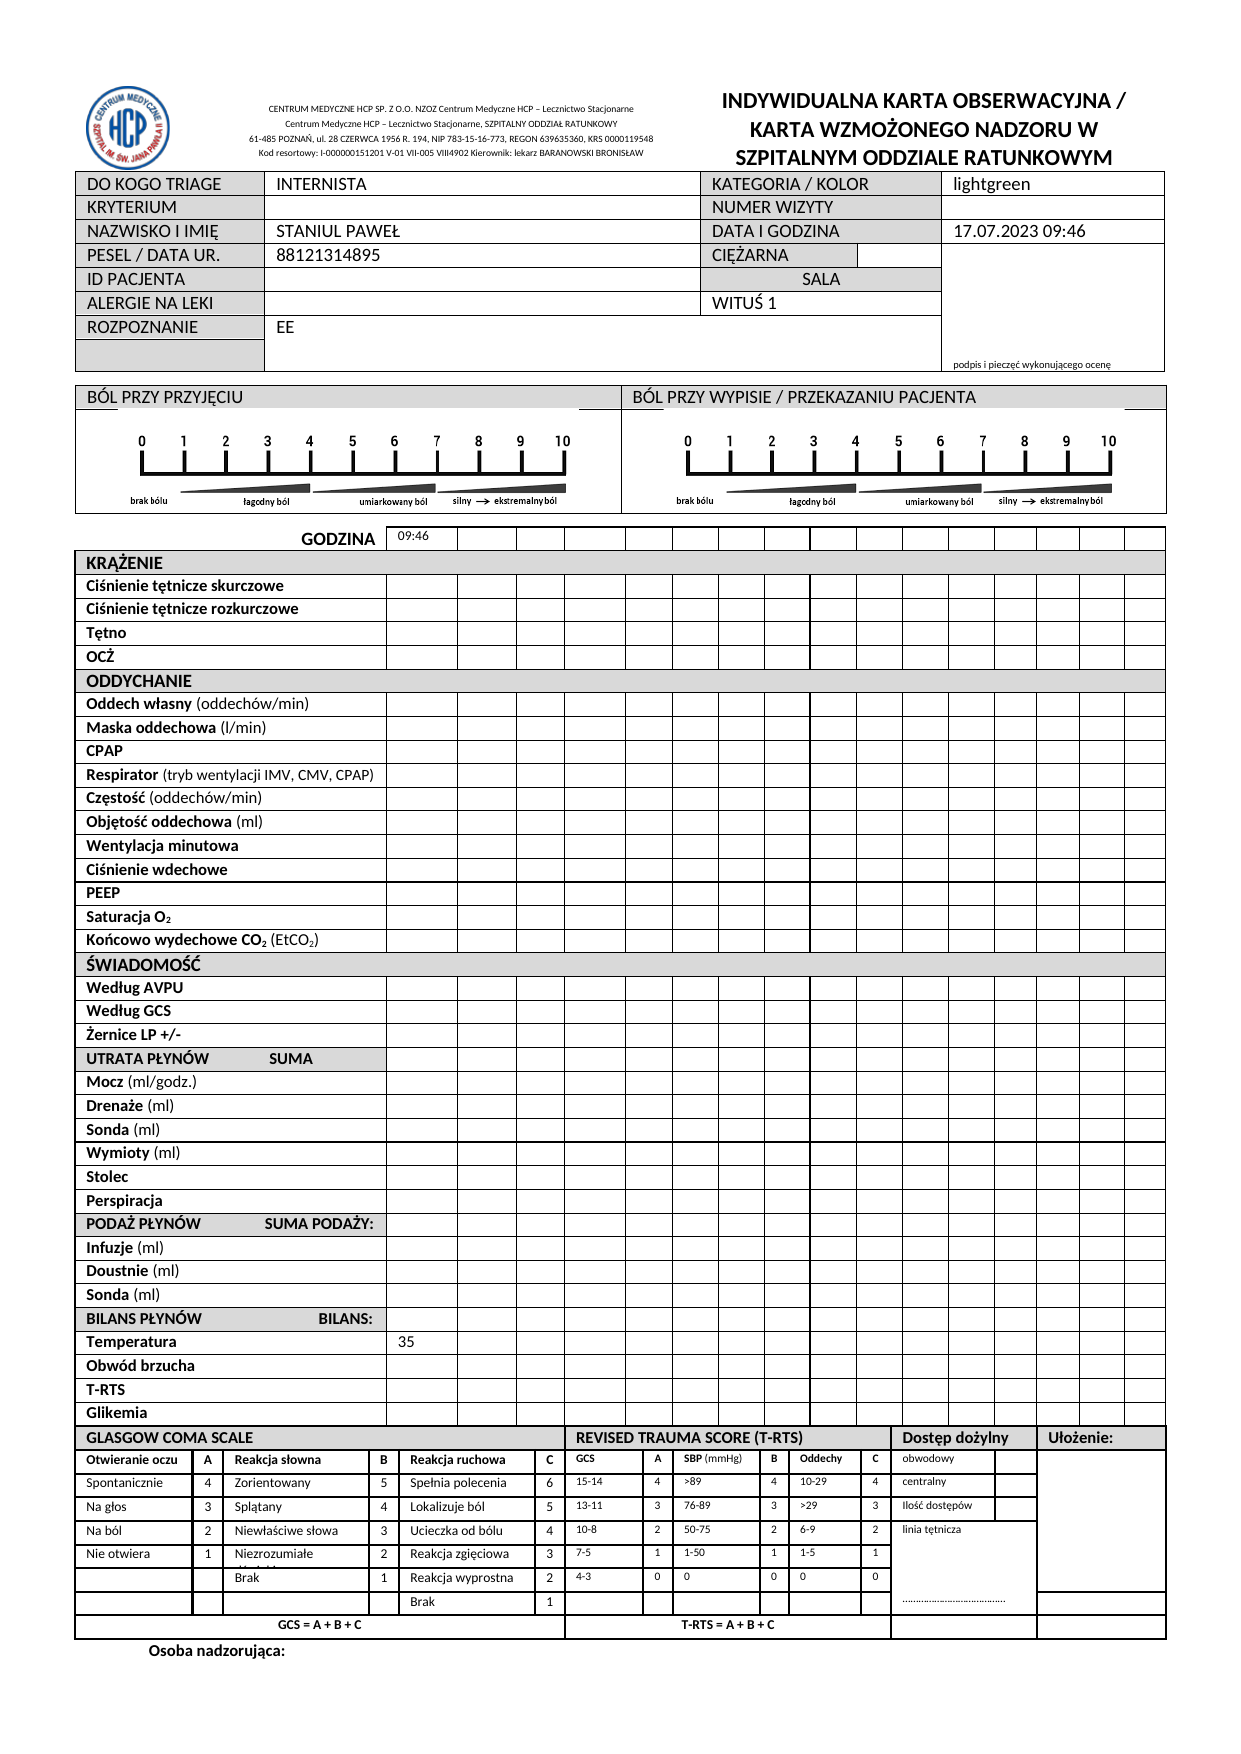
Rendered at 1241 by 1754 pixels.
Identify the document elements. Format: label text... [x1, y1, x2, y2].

table_cell [194, 1569, 222, 1591]
table_cell [995, 1379, 1036, 1402]
table_cell [719, 835, 764, 858]
table_cell SBP (mmHg) [674, 1451, 759, 1472]
table_cell [857, 1001, 902, 1023]
table_cell [1080, 835, 1124, 858]
table_cell [995, 859, 1036, 881]
table_cell [626, 1332, 672, 1354]
table_cell [387, 1355, 457, 1378]
table_cell [1080, 1379, 1124, 1402]
table_cell [517, 741, 564, 763]
table_cell [1037, 1001, 1079, 1023]
table_cell [673, 906, 718, 929]
table_cell [565, 717, 625, 739]
table_cell Żernice LP +/- [76, 1024, 386, 1047]
table_cell [811, 1095, 856, 1118]
table_cell [1037, 1284, 1079, 1307]
table_cell 4 [761, 1475, 788, 1496]
table_cell [458, 930, 516, 952]
table_cell [1037, 622, 1079, 645]
table_cell [517, 1214, 564, 1236]
table_cell [673, 741, 718, 763]
table_cell [903, 764, 948, 787]
table_cell Spontanicznie [76, 1475, 191, 1496]
table_cell [1080, 693, 1124, 716]
table_cell [517, 1308, 564, 1331]
table_cell C [536, 1451, 564, 1472]
table_cell [857, 741, 902, 763]
table_cell [1037, 811, 1079, 834]
table_cell Reakcja słowna [224, 1451, 368, 1472]
table_cell Drenaże (ml) [76, 1095, 386, 1118]
table_cell CIĘŻARNA [701, 244, 857, 267]
table_cell [387, 622, 457, 645]
table_cell [858, 244, 941, 267]
table_cell [626, 930, 672, 952]
table_header [811, 528, 856, 550]
table_cell [517, 622, 564, 645]
table_cell [673, 788, 718, 810]
table_cell 1 [862, 1546, 890, 1567]
table_cell [857, 575, 902, 598]
table_cell [765, 1355, 809, 1378]
table_cell [1037, 1403, 1079, 1425]
table_cell Ciśnienie tętnicze skurczowe [76, 575, 386, 598]
table_cell [1125, 1143, 1165, 1165]
table_cell [995, 1308, 1036, 1331]
table_cell [387, 1261, 457, 1283]
table_cell 2 [536, 1569, 564, 1591]
table_cell [565, 788, 625, 810]
table_cell [765, 1379, 809, 1402]
table_cell STANIUL PAWEŁ [265, 220, 700, 243]
table_cell CPAP [76, 741, 386, 763]
table_cell [673, 835, 718, 858]
table_cell [458, 788, 516, 810]
table_cell [995, 1001, 1036, 1023]
table_cell [1080, 859, 1124, 881]
table_cell linia tętnicza ………………………………… [892, 1522, 1036, 1614]
table_cell [857, 1143, 902, 1165]
table_cell 2 [644, 1522, 672, 1543]
table_cell [719, 1143, 764, 1165]
table_cell [626, 1308, 672, 1331]
table_cell [1037, 788, 1079, 810]
table_cell OCŻ [76, 646, 386, 668]
table_cell [811, 977, 856, 999]
table_cell [387, 1379, 457, 1402]
table_cell [517, 859, 564, 881]
table_cell [1037, 1261, 1079, 1283]
table_header [719, 528, 764, 550]
table_cell podpis i pieczęć wykonującego ocenę [942, 244, 1164, 371]
table_cell [194, 1593, 222, 1614]
table_cell [811, 1024, 856, 1047]
table_cell [1037, 693, 1079, 716]
table_cell 1 [194, 1546, 222, 1567]
table_cell [719, 622, 764, 645]
table_cell [673, 930, 718, 952]
table_header GODZINA [75, 526, 386, 550]
table_cell Według AVPU [76, 977, 386, 999]
table_cell [903, 575, 948, 598]
table_header CENTRUM MEDYCZNE HCP SP. Z O.O. NZOZ Centrum Medyczne HCP – Lecznictwo Stacjonarne Centrum Medyczne HCP – Lecznictwo Stacjonarne, SZPITALNY ODDZIAŁ RATUNKOWY 61-485 POZNAŃ, ul. 28 CZERWCA 1956 R. 194, NIP 783-15-16-773, REGON 639635360, KRS 0000119548 Kod resortowy: I-000000151201 V-01 VII-005 VIII4902 Kierownik: lekarz BARANOWSKI BRONISŁAW [193, 87, 710, 171]
table_cell [1125, 1332, 1165, 1354]
table_cell [949, 622, 994, 645]
table_cell [1125, 764, 1165, 787]
table_cell Reakcja zgięciowa [400, 1546, 534, 1567]
table_cell [811, 930, 856, 952]
table_cell [517, 1119, 564, 1141]
picture [663, 409, 1125, 513]
table_cell [995, 835, 1036, 858]
table_cell [995, 1048, 1036, 1071]
table_cell [387, 1095, 457, 1118]
table_cell [517, 1332, 564, 1354]
table_cell [517, 1237, 564, 1260]
table_cell [1125, 811, 1165, 834]
table_cell [673, 622, 718, 645]
table_cell [565, 1214, 625, 1236]
table_cell [458, 741, 516, 763]
table_cell [903, 788, 948, 810]
table_cell Oddech własny (oddechów/min) [76, 693, 386, 716]
table_cell 88121314895 [265, 244, 700, 267]
table_cell [995, 622, 1036, 645]
table_cell obwodowy [892, 1451, 994, 1472]
table_cell [673, 1214, 718, 1236]
table_cell [387, 788, 457, 810]
table_cell [765, 693, 809, 716]
table_cell [76, 1569, 191, 1591]
table_cell UTRATA PŁYNÓW SUMA UTRATY: [76, 1048, 386, 1071]
table_cell [626, 977, 672, 999]
table_cell [673, 1095, 718, 1118]
table_cell [458, 811, 516, 834]
table_cell Brak [224, 1569, 368, 1591]
table_cell [626, 1072, 672, 1094]
table_cell [1037, 764, 1079, 787]
table_cell [949, 1119, 994, 1141]
table_cell [857, 1095, 902, 1118]
table_cell [1125, 883, 1165, 905]
table_cell [1037, 1166, 1079, 1189]
table_cell [458, 1332, 516, 1354]
table_cell [995, 1214, 1036, 1236]
table_cell [719, 1001, 764, 1023]
table_cell [942, 196, 1164, 219]
table_cell [387, 883, 457, 905]
table_cell NUMER WIZYTY [701, 196, 941, 219]
table_cell [949, 1308, 994, 1331]
table_cell Reakcja wyprostna [400, 1569, 534, 1591]
table_cell [387, 906, 457, 929]
table_cell [903, 1332, 948, 1354]
table_cell [458, 599, 516, 621]
table_cell [949, 599, 994, 621]
table_cell [811, 835, 856, 858]
table_cell [387, 1237, 457, 1260]
table_cell [719, 693, 764, 716]
table_cell WITUŚ 1 [701, 292, 941, 314]
table_cell [458, 859, 516, 881]
table_cell [387, 1308, 457, 1331]
table_cell [811, 883, 856, 905]
table_cell [719, 1166, 764, 1189]
table_cell [811, 741, 856, 763]
table_cell [565, 646, 625, 668]
table_cell [949, 764, 994, 787]
table_cell [995, 977, 1036, 999]
table_cell [811, 764, 856, 787]
table_cell [387, 977, 457, 999]
table_cell [387, 575, 457, 598]
table_cell [1125, 1001, 1165, 1023]
table_cell [949, 906, 994, 929]
table_cell [1037, 1379, 1079, 1402]
table_header [949, 528, 994, 550]
table_cell [903, 1072, 948, 1094]
table_cell [673, 1024, 718, 1047]
table_cell [995, 930, 1036, 952]
table_cell [1080, 788, 1124, 810]
table_cell [765, 717, 809, 739]
table_cell Ciśnienie tętnicze rozkurczowe [76, 599, 386, 621]
table_cell [517, 646, 564, 668]
table_cell [387, 741, 457, 763]
table_cell [811, 1166, 856, 1189]
table_cell [1037, 1143, 1079, 1165]
table_cell [1037, 1308, 1079, 1331]
table_cell [458, 1166, 516, 1189]
table_cell [1080, 1237, 1124, 1260]
table_cell [903, 717, 948, 739]
table_header [903, 528, 948, 550]
table_cell [765, 599, 809, 621]
table_cell [673, 1308, 718, 1331]
table_cell [1037, 646, 1079, 668]
table_cell [1125, 1166, 1165, 1189]
table_header lightgreen [942, 172, 1164, 195]
table_cell [719, 741, 764, 763]
table_cell [1125, 1072, 1165, 1094]
table_cell [673, 977, 718, 999]
table_cell [995, 906, 1036, 929]
table_cell [949, 835, 994, 858]
table_cell 15-14 [566, 1475, 642, 1496]
table_cell [719, 1048, 764, 1071]
table_cell Nie otwiera [76, 1546, 191, 1567]
table_cell [1125, 741, 1165, 763]
table_cell [719, 930, 764, 952]
table_cell [458, 646, 516, 668]
table_cell Otwieranie oczu [76, 1451, 191, 1472]
table_cell 3 [644, 1498, 672, 1520]
table_cell [626, 1284, 672, 1307]
table_cell [996, 1498, 1036, 1520]
table_cell 4 [194, 1475, 222, 1496]
table_cell [995, 1072, 1036, 1094]
table_cell [1037, 1190, 1079, 1212]
table_cell [949, 1001, 994, 1023]
table_cell [857, 599, 902, 621]
table_cell [995, 1403, 1036, 1425]
table_cell [857, 835, 902, 858]
table_cell [765, 1261, 809, 1283]
table_cell [995, 1190, 1036, 1212]
table_cell [1125, 1024, 1165, 1047]
table_cell [1125, 1095, 1165, 1118]
table_cell [517, 1048, 564, 1071]
table_cell [765, 1237, 809, 1260]
table_cell T-RTS = A + B + C [566, 1616, 890, 1638]
table_cell [996, 1451, 1036, 1472]
table_cell [673, 1332, 718, 1354]
table_cell [903, 1355, 948, 1378]
table_cell [719, 764, 764, 787]
table_header [565, 528, 625, 550]
table_cell [949, 1095, 994, 1118]
table_cell [811, 811, 856, 834]
table_cell >89 [674, 1475, 759, 1496]
table_cell [857, 717, 902, 739]
table_cell Sonda (ml) [76, 1119, 386, 1141]
table_cell [387, 1284, 457, 1307]
table_cell [995, 1332, 1036, 1354]
table_cell [517, 1403, 564, 1425]
table_cell [673, 764, 718, 787]
table_cell [765, 1072, 809, 1094]
table_cell [1037, 1119, 1079, 1141]
table_cell 13-11 [566, 1498, 642, 1520]
table_cell [857, 1403, 902, 1425]
table_cell [626, 646, 672, 668]
table_cell [811, 575, 856, 598]
table_cell [903, 1237, 948, 1260]
table_cell Respirator (tryb wentylacji IMV, CMV, CPAP) [76, 764, 386, 787]
table_cell [903, 811, 948, 834]
table_cell [626, 1237, 672, 1260]
table_cell [1080, 1072, 1124, 1094]
table_cell [1080, 1308, 1124, 1331]
table_cell [949, 1261, 994, 1283]
table_cell [903, 622, 948, 645]
table_cell [626, 1214, 672, 1236]
table_cell KRYTERIUM [76, 196, 264, 219]
table_cell [949, 1214, 994, 1236]
table_cell Saturacja O2 [76, 906, 386, 929]
table_cell [903, 1214, 948, 1236]
table_cell [76, 1593, 191, 1614]
table_cell [857, 622, 902, 645]
table_cell [995, 1261, 1036, 1283]
table_cell [626, 1379, 672, 1402]
table_cell [517, 717, 564, 739]
table_cell C [862, 1451, 890, 1472]
table_cell [811, 1261, 856, 1283]
table_cell [458, 1072, 516, 1094]
table_cell [903, 1095, 948, 1118]
table_cell [565, 1190, 625, 1212]
table_cell [1080, 1048, 1124, 1071]
table_cell [995, 1095, 1036, 1118]
table_cell 4 [536, 1522, 564, 1543]
table_cell [1038, 1593, 1165, 1614]
table_cell [565, 693, 625, 716]
table_cell [579, 410, 621, 513]
table_cell [1125, 1048, 1165, 1071]
table_cell 7-5 [566, 1546, 642, 1567]
table_cell A [194, 1451, 222, 1472]
table_cell [995, 646, 1036, 668]
table_cell [1080, 1403, 1124, 1425]
table_cell [1125, 599, 1165, 621]
table_cell [811, 1355, 856, 1378]
table_cell [565, 930, 625, 952]
table_cell Perspiracja [76, 1190, 386, 1212]
table_cell Ucieczka od bólu [400, 1522, 534, 1543]
table_cell 1-50 [674, 1546, 759, 1567]
table_cell [565, 599, 625, 621]
table_cell [1125, 788, 1165, 810]
table_cell ALERGIE NA LEKI [76, 292, 264, 314]
table_cell [517, 1072, 564, 1094]
table_cell [903, 906, 948, 929]
table_cell ID PACJENTA [76, 268, 264, 291]
table_cell [565, 1072, 625, 1094]
table_cell [673, 1048, 718, 1071]
table_cell [949, 646, 994, 668]
table_cell [995, 717, 1036, 739]
table_cell [719, 1379, 764, 1402]
table_cell [458, 622, 516, 645]
table_cell [565, 1284, 625, 1307]
table_cell [565, 1308, 625, 1331]
table_cell [719, 717, 764, 739]
table_cell Na ból [76, 1522, 191, 1543]
table_cell [765, 1403, 809, 1425]
table_cell [903, 1024, 948, 1047]
table_cell [995, 811, 1036, 834]
table_cell [517, 835, 564, 858]
table_cell [1080, 1332, 1124, 1354]
table_cell [719, 977, 764, 999]
table_cell [949, 788, 994, 810]
table_cell [995, 1024, 1036, 1047]
table_cell >29 [790, 1498, 860, 1520]
table_cell 6 [536, 1475, 564, 1496]
table_cell [862, 1593, 890, 1614]
table_cell [565, 575, 625, 598]
table_cell [1080, 575, 1124, 598]
table_cell [1080, 930, 1124, 952]
table_cell Na głos [76, 1498, 191, 1520]
table_cell [517, 930, 564, 952]
table_cell ODDYCHANIE [76, 670, 1165, 692]
table_cell [387, 764, 457, 787]
table_cell [995, 575, 1036, 598]
table_cell [673, 859, 718, 881]
table_cell [811, 788, 856, 810]
table_cell Niewłaściwe słowa [224, 1522, 368, 1543]
table_cell [995, 1237, 1036, 1260]
table_cell [673, 1143, 718, 1165]
table_cell [566, 1593, 642, 1614]
table_cell [517, 693, 564, 716]
table_cell [1125, 930, 1165, 952]
table_cell [673, 646, 718, 668]
table_cell [719, 1119, 764, 1141]
table_cell [1080, 906, 1124, 929]
table_cell [1037, 741, 1079, 763]
table_cell [995, 1143, 1036, 1165]
table_cell [811, 1284, 856, 1307]
table_cell [458, 717, 516, 739]
table_cell 3 [536, 1546, 564, 1567]
picture [117, 409, 579, 513]
table_cell [857, 1237, 902, 1260]
table_cell [811, 1308, 856, 1331]
table_cell [811, 1403, 856, 1425]
table_cell [903, 1001, 948, 1023]
table_cell [857, 1261, 902, 1283]
table_cell [673, 1355, 718, 1378]
table_cell [626, 1143, 672, 1165]
table_cell 4 [370, 1498, 398, 1520]
table_cell [626, 622, 672, 645]
table_cell [1080, 883, 1124, 905]
table_cell [790, 1593, 860, 1614]
table_cell [387, 1190, 457, 1212]
table_cell [1037, 835, 1079, 858]
table_cell 3 [862, 1498, 890, 1520]
table_cell [626, 1166, 672, 1189]
table_cell [857, 1379, 902, 1402]
table_cell [458, 1308, 516, 1331]
table_cell [857, 1308, 902, 1331]
table_cell [458, 906, 516, 929]
table_cell Ułożenie: [1038, 1427, 1165, 1449]
table_cell [949, 883, 994, 905]
picture [86, 86, 170, 170]
table_cell [626, 599, 672, 621]
table_cell 3 [761, 1498, 788, 1520]
table_cell 3 [194, 1498, 222, 1520]
table_header [995, 528, 1036, 550]
table_cell [387, 1166, 457, 1189]
table_cell [1037, 859, 1079, 881]
table_cell [765, 1048, 809, 1071]
table_cell [673, 1072, 718, 1094]
table_cell [644, 1593, 672, 1614]
table_cell 2 [370, 1546, 398, 1567]
table_cell Według GCS [76, 1001, 386, 1023]
table_cell [1080, 622, 1124, 645]
table_cell [458, 575, 516, 598]
table_cell [1080, 1095, 1124, 1118]
table_cell [1038, 1616, 1165, 1638]
table_cell [458, 1001, 516, 1023]
table_cell [1037, 1237, 1079, 1260]
table_cell [949, 1355, 994, 1378]
table_cell [903, 1143, 948, 1165]
table_cell Glikemia [76, 1403, 386, 1425]
table_cell [626, 1403, 672, 1425]
table_cell Ilość dostępów [892, 1498, 994, 1520]
table_cell [719, 1261, 764, 1283]
table_header [673, 528, 718, 550]
table_cell 1 [761, 1546, 788, 1567]
table_cell EE [265, 316, 941, 371]
table_cell [1125, 906, 1165, 929]
table_cell [517, 1143, 564, 1165]
table_cell [626, 1048, 672, 1071]
table_cell [565, 883, 625, 905]
table_cell [765, 788, 809, 810]
table_cell [949, 1284, 994, 1307]
table_cell [387, 859, 457, 881]
table_cell [765, 930, 809, 952]
table_cell [674, 1593, 759, 1614]
table_cell 4-3 [566, 1569, 642, 1591]
table_cell [903, 930, 948, 952]
table_cell [857, 1332, 902, 1354]
table_header [1125, 528, 1165, 550]
table_header [75, 87, 192, 171]
table_cell [857, 1284, 902, 1307]
table_cell [1125, 859, 1165, 881]
table_cell Częstość (oddechów/min) [76, 788, 386, 810]
table_cell [1080, 1214, 1124, 1236]
table_cell [765, 1190, 809, 1212]
table_cell Wymioty (ml) [76, 1143, 386, 1165]
table_cell 50-75 [674, 1522, 759, 1543]
table_cell GCS = A + B + C [76, 1616, 564, 1638]
table_cell [565, 1119, 625, 1141]
table_cell [765, 622, 809, 645]
table_cell [765, 1119, 809, 1141]
table_header [1037, 528, 1079, 550]
table_cell [765, 764, 809, 787]
table_cell [719, 1190, 764, 1212]
table_cell [265, 268, 700, 291]
table_cell 0 [761, 1569, 788, 1591]
table_cell [673, 1261, 718, 1283]
table_cell [1037, 1072, 1079, 1094]
table_cell [517, 811, 564, 834]
table_cell [458, 835, 516, 858]
table_cell [673, 575, 718, 598]
table_cell Zorientowany [224, 1475, 368, 1496]
table_cell [626, 859, 672, 881]
table_cell [458, 1284, 516, 1307]
table_cell [626, 1190, 672, 1212]
table_cell [811, 1214, 856, 1236]
table_cell [673, 1119, 718, 1141]
table_cell [765, 1024, 809, 1047]
table_cell Sonda (ml) [76, 1284, 386, 1307]
table_cell [565, 811, 625, 834]
table_cell [565, 835, 625, 858]
table_header INDYWIDUALNA KARTA OBSERWACYJNA / KARTA WZMOŻONEGO NADZORU W SZPITALNYM ODDZIALE RATUNKOWYM [710, 87, 1138, 171]
table_cell 10-29 [790, 1475, 860, 1496]
table_cell B [761, 1451, 788, 1472]
table_cell Ciśnienie wdechowe [76, 859, 386, 881]
table_cell [76, 340, 264, 371]
table_cell [765, 741, 809, 763]
table_cell [857, 788, 902, 810]
table_cell [1080, 811, 1124, 834]
table_cell [387, 930, 457, 952]
table_cell [387, 1072, 457, 1094]
table_cell [1080, 1024, 1124, 1047]
table_cell [949, 1024, 994, 1047]
table_cell [857, 930, 902, 952]
table_cell [811, 1143, 856, 1165]
table_cell [458, 1379, 516, 1402]
table_cell Końcowo wydechowe CO2 (EtCO2) [76, 930, 386, 952]
table_cell [673, 599, 718, 621]
table_cell [857, 1024, 902, 1047]
table_cell [626, 883, 672, 905]
table_cell BILANS PŁYNÓW BILANS: [76, 1308, 386, 1331]
table_cell 5 [370, 1475, 398, 1496]
table_cell [265, 292, 700, 314]
table_cell [1125, 1237, 1165, 1260]
table_cell [903, 977, 948, 999]
table_cell [719, 859, 764, 881]
table_cell [995, 883, 1036, 905]
table_cell [626, 575, 672, 598]
table_cell [995, 741, 1036, 763]
table_cell [903, 646, 948, 668]
table_cell [565, 1024, 625, 1047]
table_cell [719, 1332, 764, 1354]
table_cell [765, 835, 809, 858]
table_cell [1125, 575, 1165, 598]
table_cell [626, 693, 672, 716]
table_cell 0 [644, 1569, 672, 1591]
table_cell [565, 1379, 625, 1402]
table_cell [857, 1190, 902, 1212]
table_cell [565, 741, 625, 763]
table_cell [517, 1190, 564, 1212]
table_cell [517, 1379, 564, 1402]
table_cell [903, 1119, 948, 1141]
table_cell [765, 1095, 809, 1118]
table_cell [1080, 1001, 1124, 1023]
table_cell [765, 1001, 809, 1023]
table_cell 4 [644, 1475, 672, 1496]
table_cell Reakcja ruchowa [400, 1451, 534, 1472]
table_cell [565, 977, 625, 999]
table_cell [565, 764, 625, 787]
table_header 09:46 [387, 528, 457, 550]
table_cell [1080, 1284, 1124, 1307]
table_cell [517, 1261, 564, 1283]
table_cell [673, 1403, 718, 1425]
table_cell [626, 1001, 672, 1023]
table_header BÓL PRZY PRZYJĘCIU [76, 386, 621, 408]
table_cell [626, 835, 672, 858]
table_cell [719, 1024, 764, 1047]
table_cell [458, 1095, 516, 1118]
table_cell [811, 1119, 856, 1141]
table_cell [949, 859, 994, 881]
table_cell [387, 1214, 457, 1236]
table_cell [673, 1190, 718, 1212]
table_cell [1080, 977, 1124, 999]
table_cell [458, 1214, 516, 1236]
table_cell [857, 1355, 902, 1378]
table_cell SALA [701, 268, 941, 291]
table_cell [1080, 599, 1124, 621]
table_cell [765, 575, 809, 598]
table_cell [1037, 883, 1079, 905]
table_cell [765, 1308, 809, 1331]
table_cell [995, 1166, 1036, 1189]
table_cell [1125, 410, 1166, 513]
table_cell [565, 1355, 625, 1378]
table_cell [719, 1072, 764, 1094]
table_cell [995, 693, 1036, 716]
table_cell [995, 788, 1036, 810]
table_cell [719, 811, 764, 834]
table_cell [857, 811, 902, 834]
table_cell [903, 693, 948, 716]
table_cell [1125, 1308, 1165, 1331]
table_cell [673, 1166, 718, 1189]
table_cell [387, 717, 457, 739]
table_cell [1037, 599, 1079, 621]
table_cell [811, 1072, 856, 1094]
table_cell [517, 1001, 564, 1023]
table_cell [1125, 977, 1165, 999]
table_cell 2 [761, 1522, 788, 1543]
table_cell [517, 1166, 564, 1189]
table_cell [370, 1593, 398, 1614]
table_cell [565, 1001, 625, 1023]
table_cell [903, 1048, 948, 1071]
table_cell [1125, 1190, 1165, 1212]
table_cell GCS [566, 1451, 642, 1472]
table_cell [458, 1190, 516, 1212]
table_cell [719, 788, 764, 810]
table_cell [857, 1072, 902, 1094]
table_cell [949, 1143, 994, 1165]
table_cell 3 [370, 1522, 398, 1543]
table_cell [811, 1237, 856, 1260]
table_cell [1080, 741, 1124, 763]
table_cell [811, 859, 856, 881]
table_cell [765, 1214, 809, 1236]
table_cell Obwód brzucha [76, 1355, 386, 1378]
table_cell Brak [400, 1593, 534, 1614]
table_cell NAZWISKO I IMIĘ [76, 220, 264, 243]
table_cell [949, 693, 994, 716]
table_cell [387, 1143, 457, 1165]
table_cell [1125, 1284, 1165, 1307]
table_cell [719, 1214, 764, 1236]
table_cell T-RTS [76, 1379, 386, 1402]
table_cell [673, 693, 718, 716]
table_cell [857, 906, 902, 929]
table_cell [626, 811, 672, 834]
table_cell 1-5 [790, 1546, 860, 1567]
table_cell [626, 1095, 672, 1118]
table_cell [1080, 1119, 1124, 1141]
table_cell [517, 1355, 564, 1378]
text Osoba nadzorująca: [75, 1640, 1165, 1660]
table_cell [458, 764, 516, 787]
table_cell [811, 1190, 856, 1212]
table_header KATEGORIA / KOLOR [701, 172, 941, 195]
table_cell [1037, 717, 1079, 739]
table_cell Spełnia polecenia [400, 1475, 534, 1496]
table_cell [458, 1237, 516, 1260]
table_cell [857, 883, 902, 905]
table_cell [1125, 1119, 1165, 1141]
table_cell [765, 977, 809, 999]
table_cell [458, 1143, 516, 1165]
table_cell [1037, 1355, 1079, 1378]
table_cell [996, 1475, 1036, 1496]
table_cell [1037, 1095, 1079, 1118]
table_cell Oddechy [790, 1451, 860, 1472]
table_cell [1037, 977, 1079, 999]
table_cell [458, 693, 516, 716]
table_cell [811, 1048, 856, 1071]
table_cell Splątany [224, 1498, 368, 1520]
table_cell [517, 575, 564, 598]
table_cell Stolec [76, 1166, 386, 1189]
table_cell [765, 646, 809, 668]
table_cell [857, 859, 902, 881]
table_cell [857, 1214, 902, 1236]
table_cell [811, 1332, 856, 1354]
table_cell [1080, 717, 1124, 739]
table_cell 10-8 [566, 1522, 642, 1543]
table_cell [903, 883, 948, 905]
table_cell [1037, 1024, 1079, 1047]
table_cell [995, 1119, 1036, 1141]
table_cell [517, 1095, 564, 1118]
table_cell [626, 906, 672, 929]
table_cell [673, 883, 718, 905]
table_cell [458, 883, 516, 905]
table_cell [517, 906, 564, 929]
table_cell GLASGOW COMA SCALE [76, 1427, 564, 1449]
table_cell [811, 906, 856, 929]
table_cell [517, 599, 564, 621]
table_cell Temperatura [76, 1332, 386, 1354]
table_cell Doustnie (ml) [76, 1261, 386, 1283]
table_cell [565, 1143, 625, 1165]
table_cell [995, 1355, 1036, 1378]
table_cell [565, 1261, 625, 1283]
table_cell DATA I GODZINA [701, 220, 941, 243]
table_cell [626, 1119, 672, 1141]
table_cell [949, 1048, 994, 1071]
table_cell [565, 1095, 625, 1118]
table_cell [765, 1332, 809, 1354]
table_cell [765, 1143, 809, 1165]
table_cell [811, 1379, 856, 1402]
table_cell [949, 575, 994, 598]
table_header INTERNISTA [265, 172, 700, 195]
table_cell 35 [387, 1332, 457, 1354]
table_cell 76-89 [674, 1498, 759, 1520]
table_cell [903, 1190, 948, 1212]
table_cell [949, 717, 994, 739]
table_cell [995, 599, 1036, 621]
table_cell [903, 1308, 948, 1331]
table_cell 1 [644, 1546, 672, 1567]
table_cell 2 [862, 1522, 890, 1543]
table_cell [1080, 646, 1124, 668]
table_cell [673, 1379, 718, 1402]
table_cell [903, 1379, 948, 1402]
table_cell [719, 1284, 764, 1307]
table_header [517, 528, 564, 550]
table_cell A [644, 1451, 672, 1472]
table_cell [719, 575, 764, 598]
table_cell [765, 859, 809, 881]
table_cell [458, 1048, 516, 1071]
table_cell [949, 811, 994, 834]
table_cell 0 [790, 1569, 860, 1591]
table_cell [857, 1166, 902, 1189]
table_header [857, 528, 902, 550]
table_cell [387, 1024, 457, 1047]
table_cell [892, 1616, 1036, 1638]
table_cell [765, 906, 809, 929]
table_cell [626, 717, 672, 739]
table_cell 0 [862, 1569, 890, 1591]
table_cell [903, 1166, 948, 1189]
table_cell REVISED TRAUMA SCORE (T-RTS) [566, 1427, 890, 1449]
table_header [458, 528, 516, 550]
table_cell 6-9 [790, 1522, 860, 1543]
table_cell [673, 1001, 718, 1023]
table_cell [1125, 1355, 1165, 1378]
table_cell [995, 764, 1036, 787]
table_cell Objętość oddechowa (ml) [76, 811, 386, 834]
table_cell PODAŻ PŁYNÓW SUMA PODAŻY: [76, 1214, 386, 1236]
table_cell [1080, 1190, 1124, 1212]
table_cell [811, 1001, 856, 1023]
table_cell [857, 646, 902, 668]
table_cell [458, 1261, 516, 1283]
table_cell [903, 741, 948, 763]
table_cell [903, 859, 948, 881]
table_cell [387, 1001, 457, 1023]
table_cell 2 [194, 1522, 222, 1543]
table_cell [1125, 622, 1165, 645]
table_header BÓL PRZY WYPISIE / PRZEKAZANIU PACJENTA [622, 386, 1166, 408]
table_cell [949, 1166, 994, 1189]
table_cell [949, 741, 994, 763]
table_cell [1125, 1403, 1165, 1425]
table_cell [517, 1024, 564, 1047]
table_header [626, 528, 672, 550]
table_cell ROZPOZNANIE [76, 316, 264, 338]
table_cell [1080, 1355, 1124, 1378]
table_cell 17.07.2023 09:46 [942, 220, 1164, 243]
table_cell [517, 788, 564, 810]
table_cell [949, 1237, 994, 1260]
table_cell [719, 883, 764, 905]
table_cell Wentylacja minutowa [76, 835, 386, 858]
table_cell Lokalizuje ból [400, 1498, 534, 1520]
table_cell [1125, 717, 1165, 739]
table_cell [811, 646, 856, 668]
table_cell [949, 1190, 994, 1212]
table_cell [949, 977, 994, 999]
table_cell [719, 1237, 764, 1260]
table_cell [565, 859, 625, 881]
table_cell Maska oddechowa (l/min) [76, 717, 386, 739]
table_cell [76, 410, 117, 513]
table_cell [765, 1166, 809, 1189]
table_cell [626, 1261, 672, 1283]
table_cell 0 [674, 1569, 759, 1591]
table_cell [761, 1593, 788, 1614]
table_cell [387, 599, 457, 621]
table_cell [1038, 1451, 1165, 1591]
table_cell [387, 646, 457, 668]
table_cell [565, 1237, 625, 1260]
table_cell [719, 1095, 764, 1118]
table_header DO KOGO TRIAGE [76, 172, 264, 195]
table_header [765, 528, 809, 550]
table_cell PESEL / DATA UR. [76, 244, 264, 267]
table_cell [626, 1355, 672, 1378]
table_cell Mocz (ml/godz.) [76, 1072, 386, 1094]
table_cell [1125, 835, 1165, 858]
table_cell [565, 906, 625, 929]
table_cell ŚWIADOMOŚĆ [76, 953, 1165, 976]
table_cell [626, 1024, 672, 1047]
table_cell [903, 835, 948, 858]
table_cell [1037, 930, 1079, 952]
table_cell [387, 835, 457, 858]
table_cell 4 [862, 1475, 890, 1496]
table_cell 1 [536, 1593, 564, 1614]
table_cell [857, 977, 902, 999]
table_cell [1125, 693, 1165, 716]
table_cell 1 [370, 1569, 398, 1591]
table_cell [949, 1403, 994, 1425]
table_cell [387, 811, 457, 834]
table_cell [903, 1261, 948, 1283]
table_cell Infuzje (ml) [76, 1237, 386, 1260]
table_cell [719, 906, 764, 929]
table_cell Dostęp dożylny [892, 1427, 1036, 1449]
table_cell [565, 622, 625, 645]
table_cell [949, 1332, 994, 1354]
table_cell Niezrozumiałe dźwięki [224, 1546, 368, 1567]
table_cell [1080, 1166, 1124, 1189]
table_cell [765, 811, 809, 834]
table_cell [517, 977, 564, 999]
table_cell [1125, 1214, 1165, 1236]
table_cell [458, 1355, 516, 1378]
table_cell [1037, 906, 1079, 929]
table_cell [1037, 1332, 1079, 1354]
table_cell [565, 1166, 625, 1189]
table_cell [626, 741, 672, 763]
table_cell [387, 1403, 457, 1425]
table_cell [719, 646, 764, 668]
table_cell [949, 930, 994, 952]
table_cell [673, 1284, 718, 1307]
table_cell [903, 1403, 948, 1425]
table_cell KRĄŻENIE [76, 551, 1165, 574]
table_cell [1125, 1379, 1165, 1402]
table_cell 5 [536, 1498, 564, 1520]
table_cell [1080, 1143, 1124, 1165]
table_cell [857, 1048, 902, 1071]
table_cell [719, 1355, 764, 1378]
table_cell [387, 1048, 457, 1071]
table_cell [1125, 646, 1165, 668]
table_cell [811, 622, 856, 645]
table_cell [903, 599, 948, 621]
table_cell [673, 717, 718, 739]
table_cell [458, 977, 516, 999]
table_cell [1125, 1261, 1165, 1283]
table_cell [949, 1379, 994, 1402]
table_cell [719, 1308, 764, 1331]
table_cell [626, 788, 672, 810]
table_cell B [370, 1451, 398, 1472]
table_cell [1037, 1048, 1079, 1071]
table_cell [387, 1119, 457, 1141]
table_cell [458, 1403, 516, 1425]
table_cell [811, 693, 856, 716]
table_cell [626, 764, 672, 787]
table_cell [673, 811, 718, 834]
table_cell Tętno [76, 622, 386, 645]
table_cell [719, 1403, 764, 1425]
table_cell [387, 693, 457, 716]
table_cell [565, 1332, 625, 1354]
table_cell [458, 1119, 516, 1141]
table_cell [857, 1119, 902, 1141]
table_cell [565, 1048, 625, 1071]
table_cell [811, 717, 856, 739]
table_cell [765, 1284, 809, 1307]
table_cell [265, 196, 700, 219]
table_header [1080, 528, 1124, 550]
table_cell [673, 1237, 718, 1260]
table_cell [903, 1284, 948, 1307]
table_cell [857, 764, 902, 787]
table_cell [517, 1284, 564, 1307]
table_cell [517, 764, 564, 787]
table_cell centralny [892, 1475, 994, 1496]
table_cell [565, 1403, 625, 1425]
table_cell [458, 1024, 516, 1047]
table_cell [1080, 1261, 1124, 1283]
table_cell [857, 693, 902, 716]
table_cell [224, 1593, 368, 1614]
table_cell PEEP [76, 883, 386, 905]
table_cell [1037, 1214, 1079, 1236]
table_cell [1037, 575, 1079, 598]
table_cell [622, 410, 663, 513]
table_cell [765, 883, 809, 905]
table_cell [1080, 764, 1124, 787]
table_cell [995, 1284, 1036, 1307]
table_cell [811, 599, 856, 621]
table_cell [949, 1072, 994, 1094]
table_cell [719, 599, 764, 621]
table_cell [517, 883, 564, 905]
